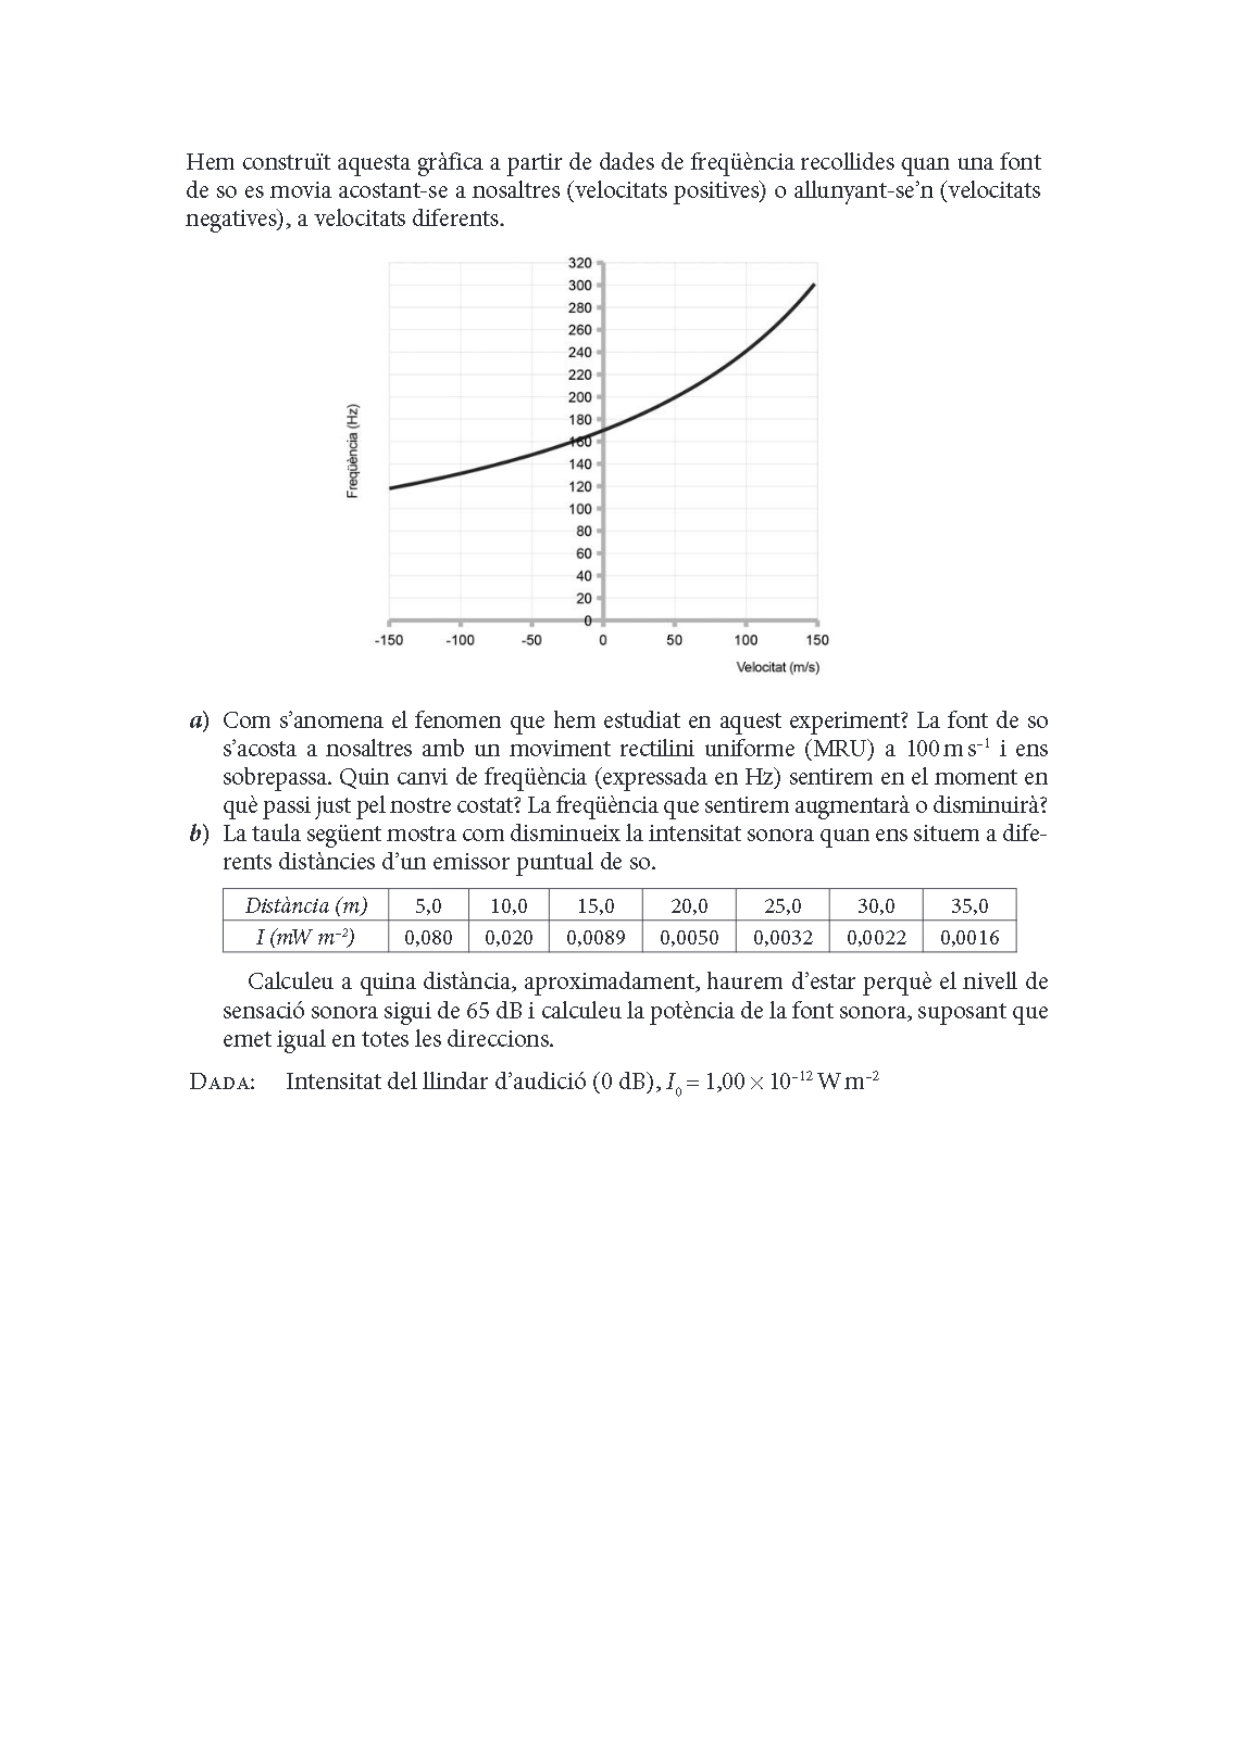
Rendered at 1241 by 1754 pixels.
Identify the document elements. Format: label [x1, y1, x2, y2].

picture [177, 147, 1063, 1124]
